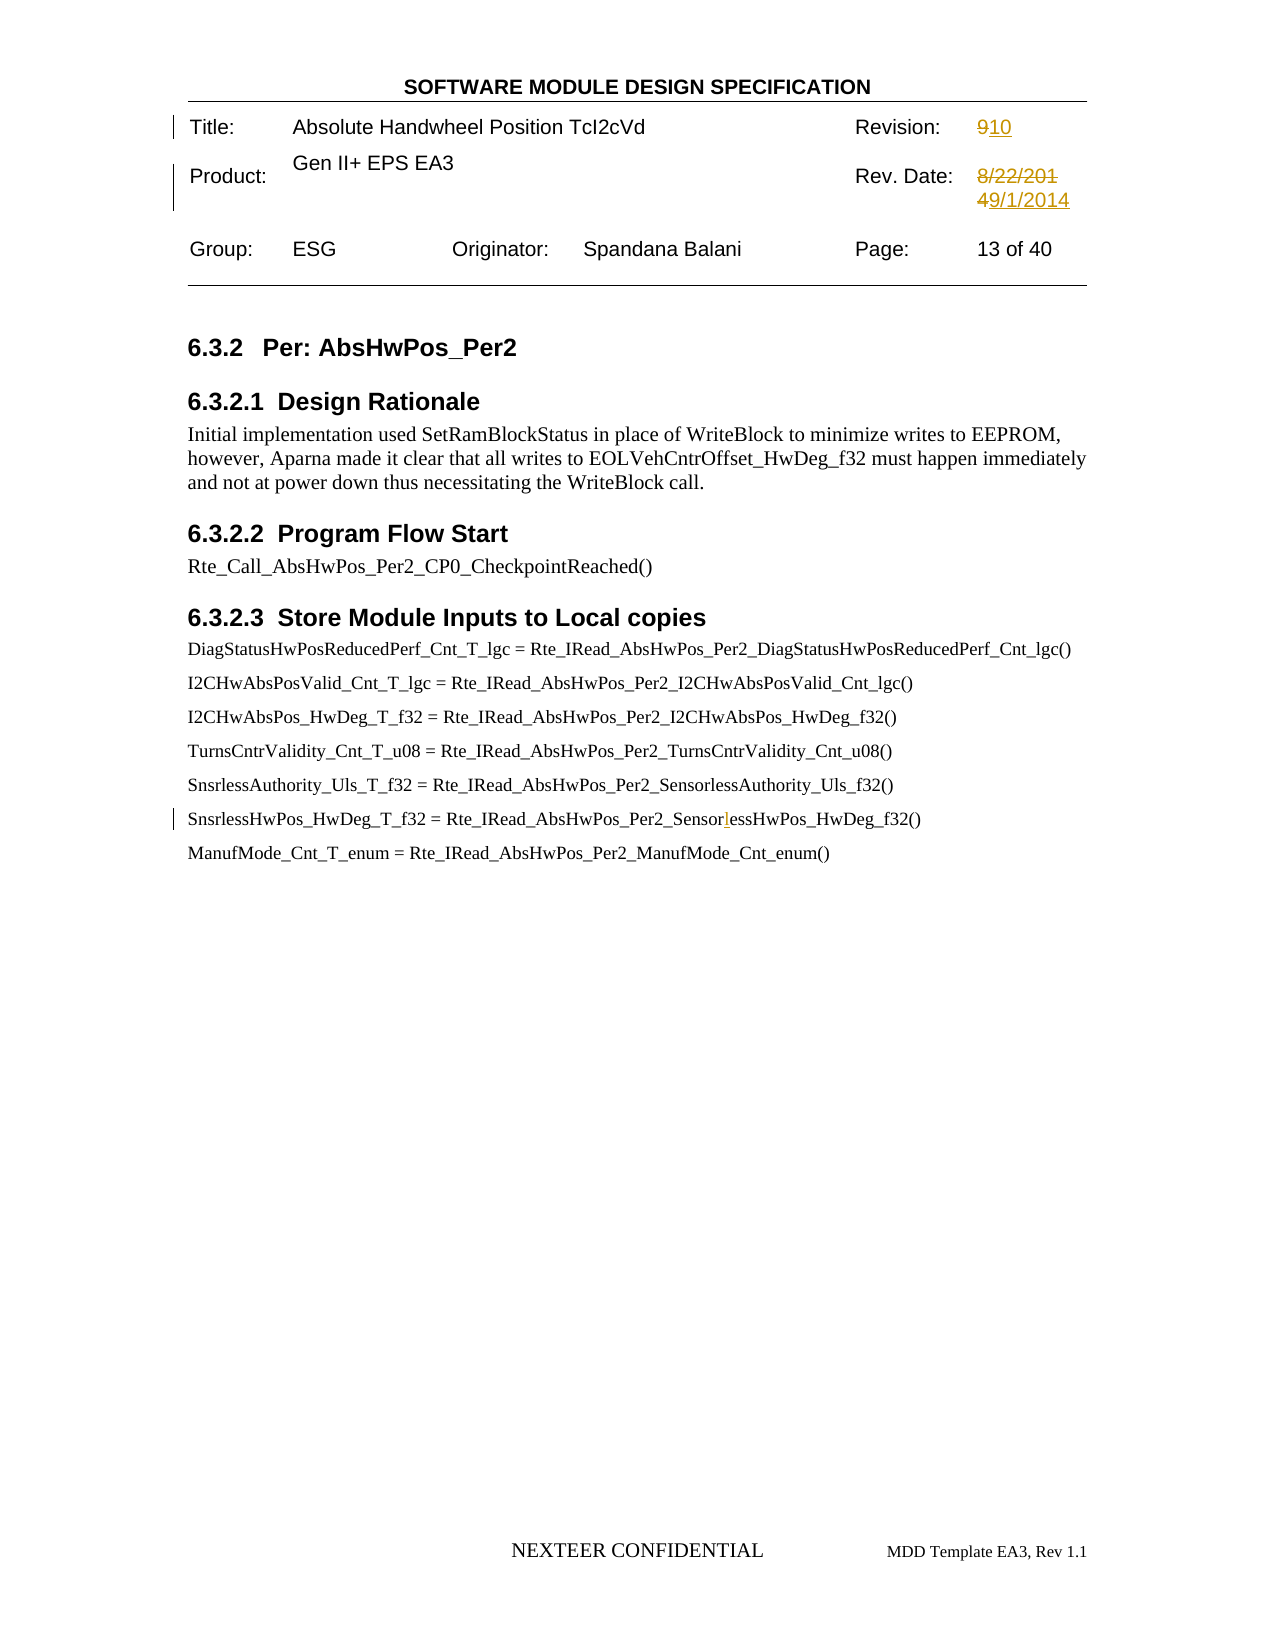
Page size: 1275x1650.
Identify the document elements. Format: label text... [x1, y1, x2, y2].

text SnsrlessAuthority_Uls_T_f32 = Rte_IRead_AbsHwPos_Per2_SensorlessAuthority_Uls_f32() [187, 774, 1087, 796]
text I2CHwAbsPosValid_Cnt_T_lgc = Rte_IRead_AbsHwPos_Per2_I2CHwAbsPosValid_Cnt_lgc() [187, 672, 1087, 693]
text DiagStatusHwPosReducedPerf_Cnt_T_lgc = Rte_IRead_AbsHwPos_Per2_DiagStatusHwPosReducedPerf_Cnt_lgc() [187, 638, 1087, 659]
text ManufMode_Cnt_T_enum = Rte_IRead_AbsHwPos_Per2_ManufMode_Cnt_enum() [187, 842, 1087, 864]
text SnsrlessHwPos_HwDeg_T_f32 = Rte_IRead_AbsHwPos_Per2_SensoressHwPos_HwDeg_f32() [187, 808, 1087, 829]
subtitle Design Rationale [187, 386, 1087, 415]
text I2CHwAbsPos_HwDeg_T_f32 = Rte_IRead_AbsHwPos_Per2_I2CHwAbsPos_HwDeg_f32() [187, 706, 1087, 727]
text Rte_Call_AbsHwPos_Per2_CP0_CheckpointReached() [187, 554, 1087, 578]
subtitle Program Flow Start [187, 519, 1087, 547]
subtitle Store Module Inputs to Local copies [187, 603, 1087, 631]
subtitle Per: AbsHwPos_Per2 [187, 333, 1087, 361]
text Initial implementation used SetRamBlockStatus in place of WriteBlock to minimize writes to EEPROM, however, Aparna made it clear that all writes to EOLVehCntrOffset_HwDeg_f32 must happen immediately and not at power down thus necessitating the WriteBlock call. [187, 421, 1087, 494]
text TurnsCntrValidity_Cnt_T_u08 = Rte_IRead_AbsHwPos_Per2_TurnsCntrValidity_Cnt_u08() [187, 740, 1087, 761]
